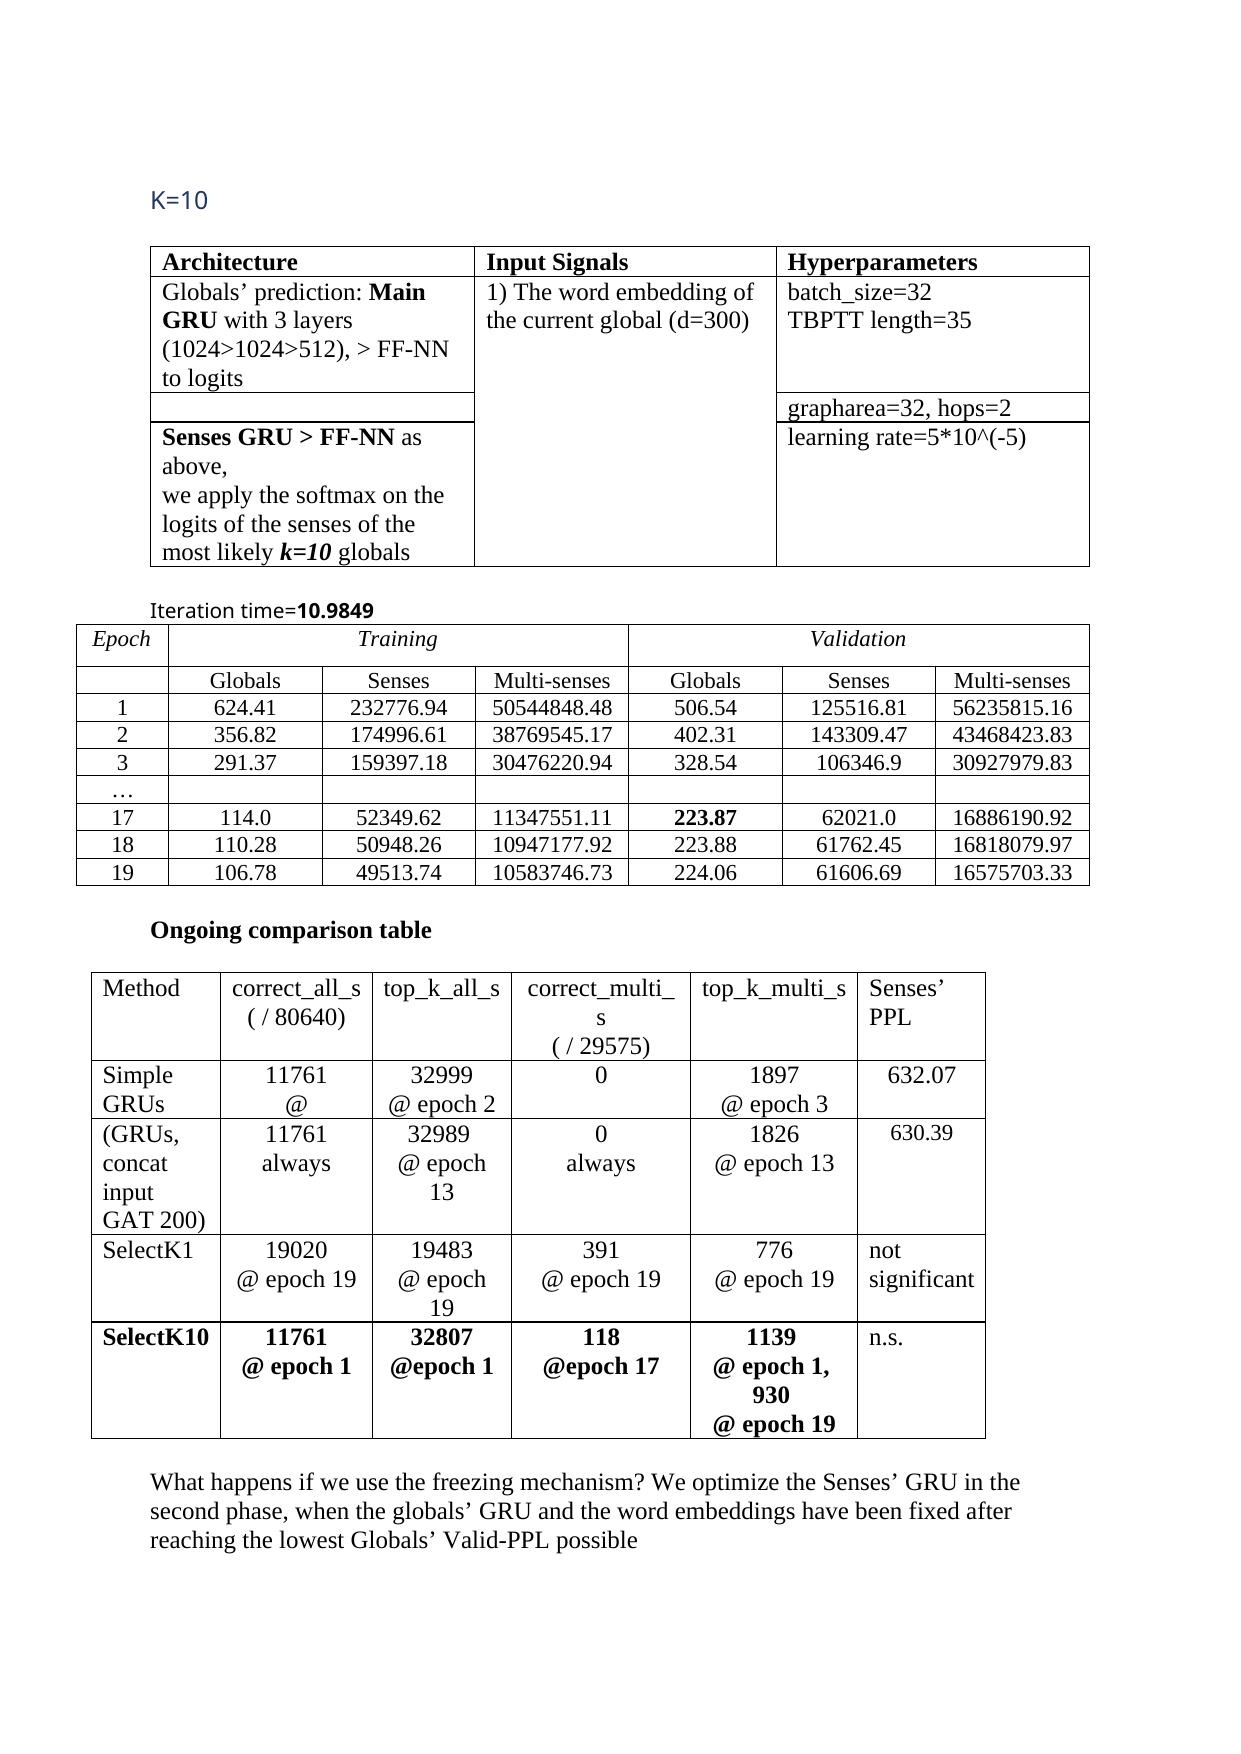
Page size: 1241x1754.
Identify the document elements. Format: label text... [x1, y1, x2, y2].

table_cell 18 [77, 831, 168, 857]
table_cell 32807 @epoch 1 [373, 1323, 511, 1437]
table_cell … [77, 776, 168, 803]
table_cell [323, 776, 475, 803]
table_cell 110.28 [169, 831, 322, 857]
table_cell batch_size=32 TBPTT length=35 [777, 277, 1089, 392]
table_cell 1139 @ epoch 1, 930 @ epoch 19 [691, 1323, 857, 1437]
table_cell Senses [323, 667, 475, 693]
table_cell [77, 667, 168, 693]
table_header Senses’ PPL [858, 973, 985, 1059]
table_cell 32999 @ epoch 2 [373, 1061, 511, 1118]
text Iteration time=10.9849 [150, 596, 1090, 624]
table_cell 61762.45 [783, 831, 935, 857]
table_header Architecture [151, 247, 474, 276]
table_cell 38769545.17 [476, 722, 628, 748]
table_cell 50948.26 [323, 831, 475, 857]
table_cell 402.31 [629, 722, 782, 748]
table_cell [169, 776, 322, 803]
text Ongoing comparison table [150, 915, 1090, 943]
table_cell 776 @ epoch 19 [691, 1235, 857, 1321]
table_cell [151, 393, 474, 421]
table_cell 125516.81 [783, 694, 935, 721]
table_cell 52349.62 [323, 804, 475, 830]
table_cell 0 [512, 1061, 690, 1118]
table_cell 10583746.73 [476, 859, 628, 885]
table_cell 224.06 [629, 859, 782, 885]
table_cell 19 [77, 859, 168, 885]
table_cell 624.41 [169, 694, 322, 721]
table_cell 32989 @ epoch 13 [373, 1119, 511, 1234]
table_cell 2 [77, 722, 168, 748]
table_cell 11761 always [221, 1119, 372, 1234]
table_cell 630.39 [858, 1119, 985, 1234]
subtitle K=10 [150, 183, 1090, 217]
table_cell 114.0 [169, 804, 322, 830]
table_header correct_all_s ( / 80640) [221, 973, 372, 1059]
table_cell (GRUs, concat input GAT 200) [92, 1119, 220, 1234]
table_cell 11347551.11 [476, 804, 628, 830]
table_cell 232776.94 [323, 694, 475, 721]
table_cell 3 [77, 749, 168, 775]
table_cell 16575703.33 [936, 859, 1089, 885]
table_cell 10947177.92 [476, 831, 628, 857]
table_cell 19483 @ epoch 19 [373, 1235, 511, 1321]
table_cell Globals’ prediction: Main GRU with 3 layers (1024>1024>512), > FF-NN to logits [151, 277, 474, 392]
table_cell [783, 776, 935, 803]
table_header Method [92, 973, 220, 1059]
table_cell 118 @epoch 17 [512, 1323, 690, 1437]
table_cell 0 always [512, 1119, 690, 1234]
table_cell Simple GRUs [92, 1061, 220, 1118]
table_cell 106.78 [169, 859, 322, 885]
table_cell 50544848.48 [476, 694, 628, 721]
table_cell Senses GRU > FF-NN as above, we apply the softmax on the logits of the senses of the most likely k=10 globals [151, 423, 474, 566]
table_cell 632.07 [858, 1061, 985, 1118]
table_cell 328.54 [629, 749, 782, 775]
table_header top_k_all_s [373, 973, 511, 1059]
table_cell 506.54 [629, 694, 782, 721]
table_cell 174996.61 [323, 722, 475, 748]
table_cell 291.37 [169, 749, 322, 775]
table_cell 61606.69 [783, 859, 935, 885]
table_cell 16818079.97 [936, 831, 1089, 857]
table_cell SelectK1 [92, 1235, 220, 1321]
table_cell 49513.74 [323, 859, 475, 885]
table_cell 56235815.16 [936, 694, 1089, 721]
table_cell [936, 776, 1089, 803]
table_cell 356.82 [169, 722, 322, 748]
table_cell 62021.0 [783, 804, 935, 830]
table_header Training [169, 625, 628, 666]
table_header Validation [629, 625, 1089, 666]
table_cell 1826 @ epoch 13 [691, 1119, 857, 1234]
text What happens if we use the freezing mechanism? We optimize the Senses’ GRU in the second phase, when the globals’ GRU and the word embeddings have been fixed after reaching the lowest Globals’ Valid-PPL possible [150, 1467, 1090, 1553]
table_cell 1 [77, 694, 168, 721]
table_cell Multi-senses [936, 667, 1089, 693]
table_cell 11761 @ [221, 1061, 372, 1118]
table_cell grapharea=32, hops=2 [777, 393, 1089, 421]
table_cell learning rate=5*10^(-5) [777, 423, 1089, 566]
table_header Hyperparameters [777, 247, 1089, 276]
table_cell 19020 @ epoch 19 [221, 1235, 372, 1321]
table_cell Globals [169, 667, 322, 693]
table_cell not significant [858, 1235, 985, 1321]
table_cell 223.87 [629, 804, 782, 830]
table_cell 1897 @ epoch 3 [691, 1061, 857, 1118]
table_cell 143309.47 [783, 722, 935, 748]
table_cell [629, 776, 782, 803]
table_cell 1) The word embedding of the current global (d=300) [475, 277, 776, 566]
table_cell Senses [783, 667, 935, 693]
table_cell 11761 @ epoch 1 [221, 1323, 372, 1437]
table_cell Globals [629, 667, 782, 693]
table_header Input Signals [475, 247, 776, 276]
table_cell 106346.9 [783, 749, 935, 775]
table_cell SelectK10 [92, 1323, 220, 1437]
table_header correct_multi_s ( / 29575) [512, 973, 690, 1059]
table_header Epoch [77, 625, 168, 666]
table_cell 391 @ epoch 19 [512, 1235, 690, 1321]
table_cell 43468423.83 [936, 722, 1089, 748]
table_cell 16886190.92 [936, 804, 1089, 830]
table_cell 223.88 [629, 831, 782, 857]
table_cell Multi-senses [476, 667, 628, 693]
table_cell [476, 776, 628, 803]
table_cell 30476220.94 [476, 749, 628, 775]
table_cell 30927979.83 [936, 749, 1089, 775]
table_cell 17 [77, 804, 168, 830]
table_header top_k_multi_s [691, 973, 857, 1059]
table_cell n.s. [858, 1323, 985, 1437]
table_cell 159397.18 [323, 749, 475, 775]
